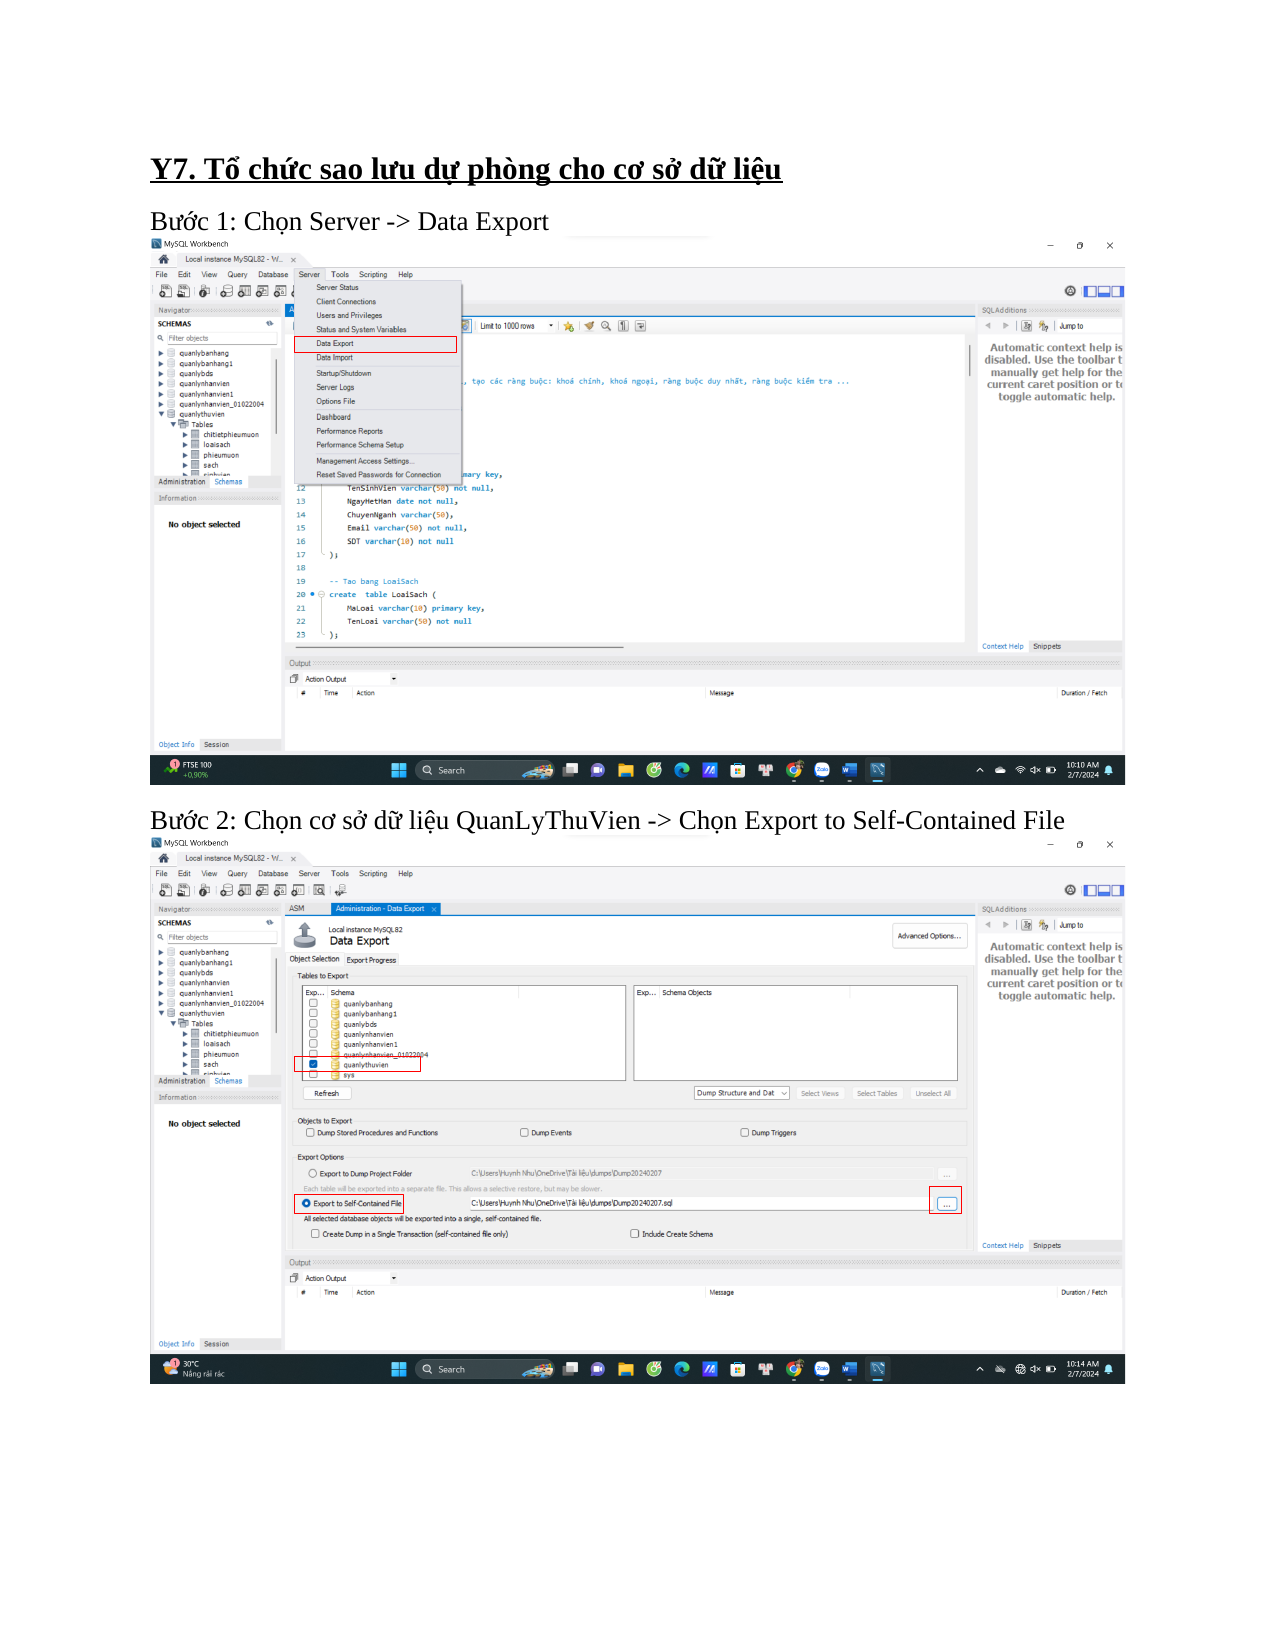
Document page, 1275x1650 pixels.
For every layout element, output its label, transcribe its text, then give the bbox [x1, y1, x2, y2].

picture [150, 835, 1125, 1384]
text Y7. Tổ chức sao lưu dự phòng cho cơ sở dữ liệu [150, 150, 1125, 186]
picture [150, 236, 1125, 785]
text Bước 2: Chọn cơ sở dữ liệu QuanLyThuVien -> Chọn Export to Self-Contained File [150, 804, 1125, 835]
text Bước 1: Chọn Server -> Data Export [150, 205, 1125, 236]
